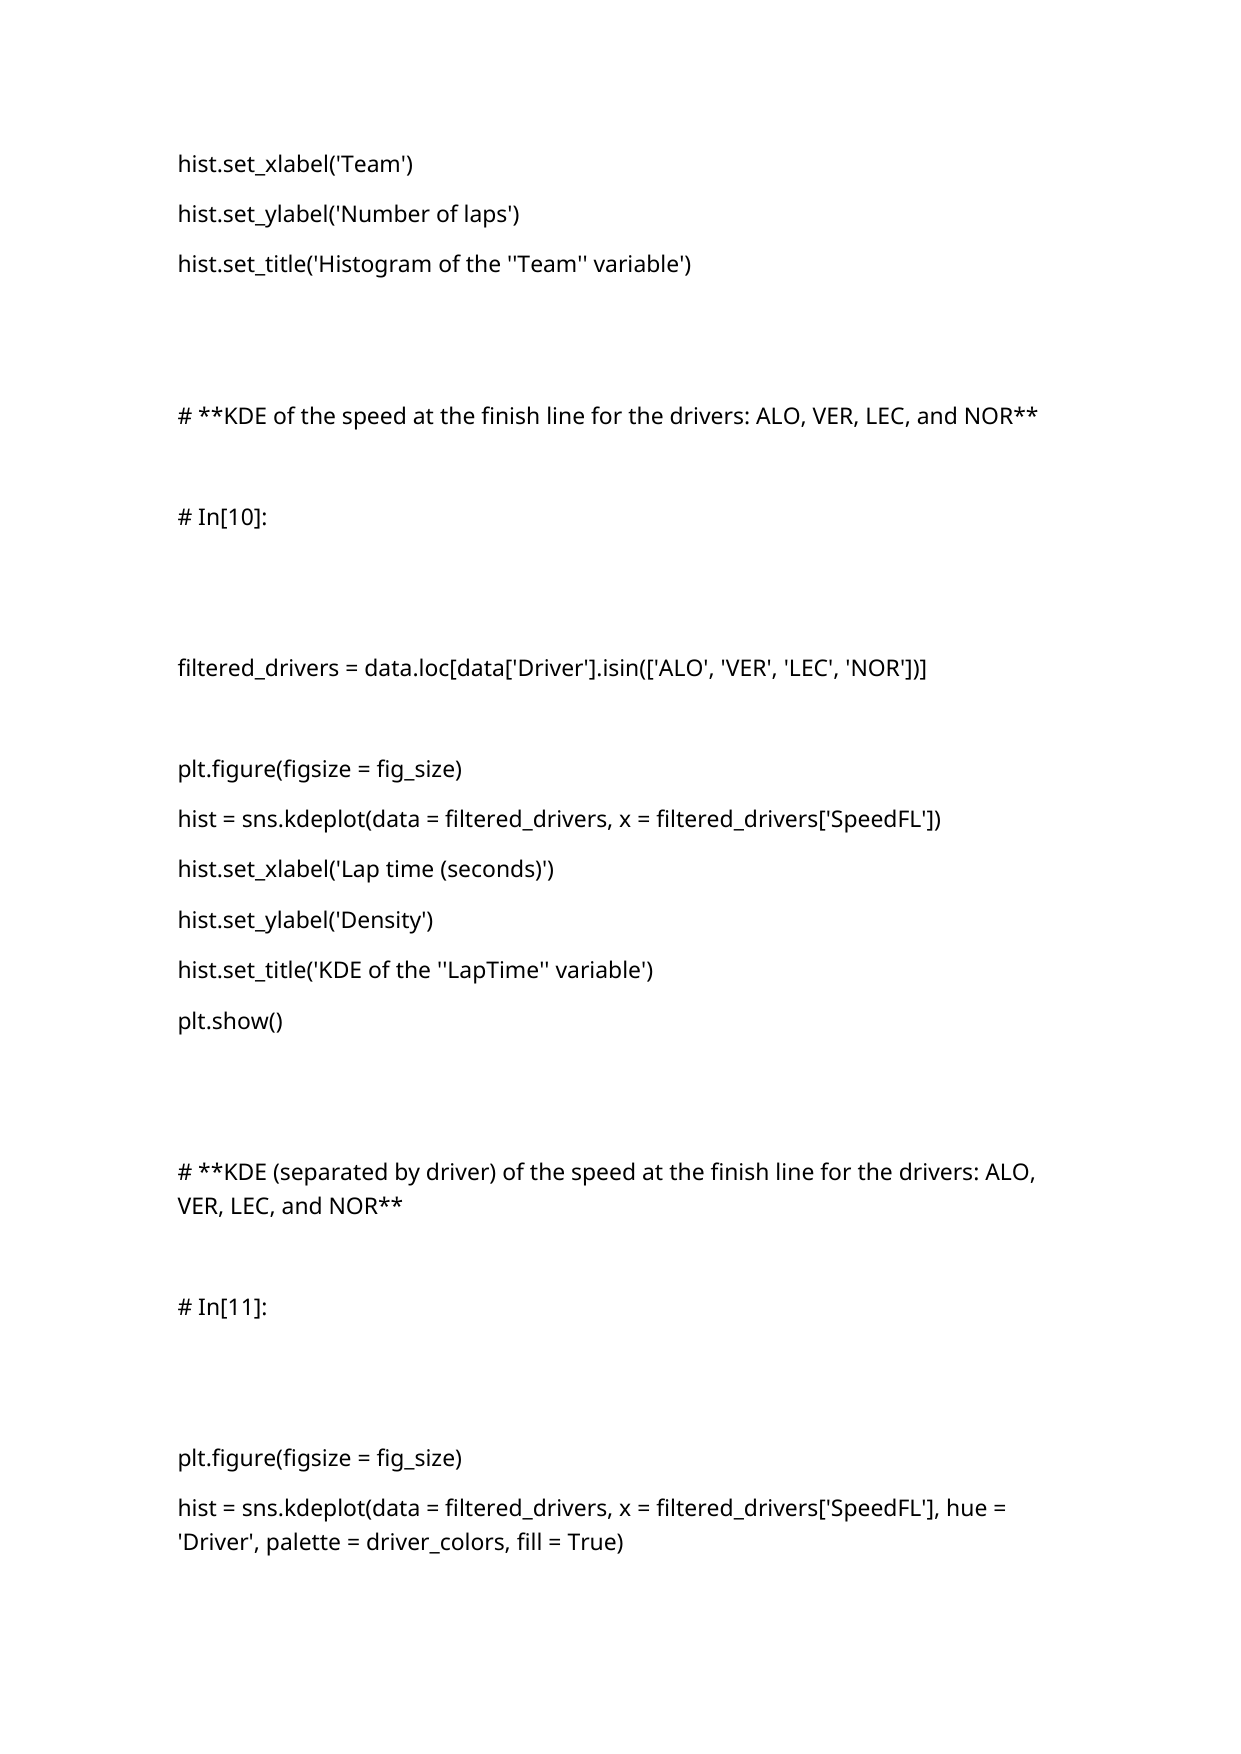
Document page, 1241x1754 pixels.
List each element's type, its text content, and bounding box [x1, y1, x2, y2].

text hist.set_title('KDE of the ''LapTime'' variable') [177, 954, 1063, 986]
text filtered_drivers = data.loc[data['Driver'].isin(['ALO', 'VER', 'LEC', 'NOR'])] [177, 652, 1063, 683]
text hist.set_xlabel('Lap time (seconds)') [177, 853, 1063, 885]
text plt.show() [177, 1005, 1063, 1036]
text hist = sns.kdeplot(data = filtered_drivers, x = filtered_drivers['SpeedFL'], hue = 'Driver', palette = driver_colors, fill = True) [177, 1492, 1063, 1557]
text # In[10]: [177, 501, 1063, 532]
text hist = sns.kdeplot(data = filtered_drivers, x = filtered_drivers['SpeedFL']) [177, 803, 1063, 834]
text plt.figure(figsize = fig_size) [177, 1442, 1063, 1473]
text hist.set_title('Histogram of the ''Team'' variable') [177, 248, 1063, 280]
text hist.set_ylabel('Number of laps') [177, 198, 1063, 229]
text # In[11]: [177, 1291, 1063, 1322]
text # **KDE of the speed at the finish line for the drivers: ALO, VER, LEC, and NOR** [177, 400, 1063, 431]
text hist.set_xlabel('Team') [177, 148, 1063, 179]
text plt.figure(figsize = fig_size) [177, 753, 1063, 784]
text hist.set_ylabel('Density') [177, 904, 1063, 935]
text # **KDE (separated by driver) of the speed at the finish line for the drivers: ALO, VER, LEC, and NOR** [177, 1156, 1063, 1221]
